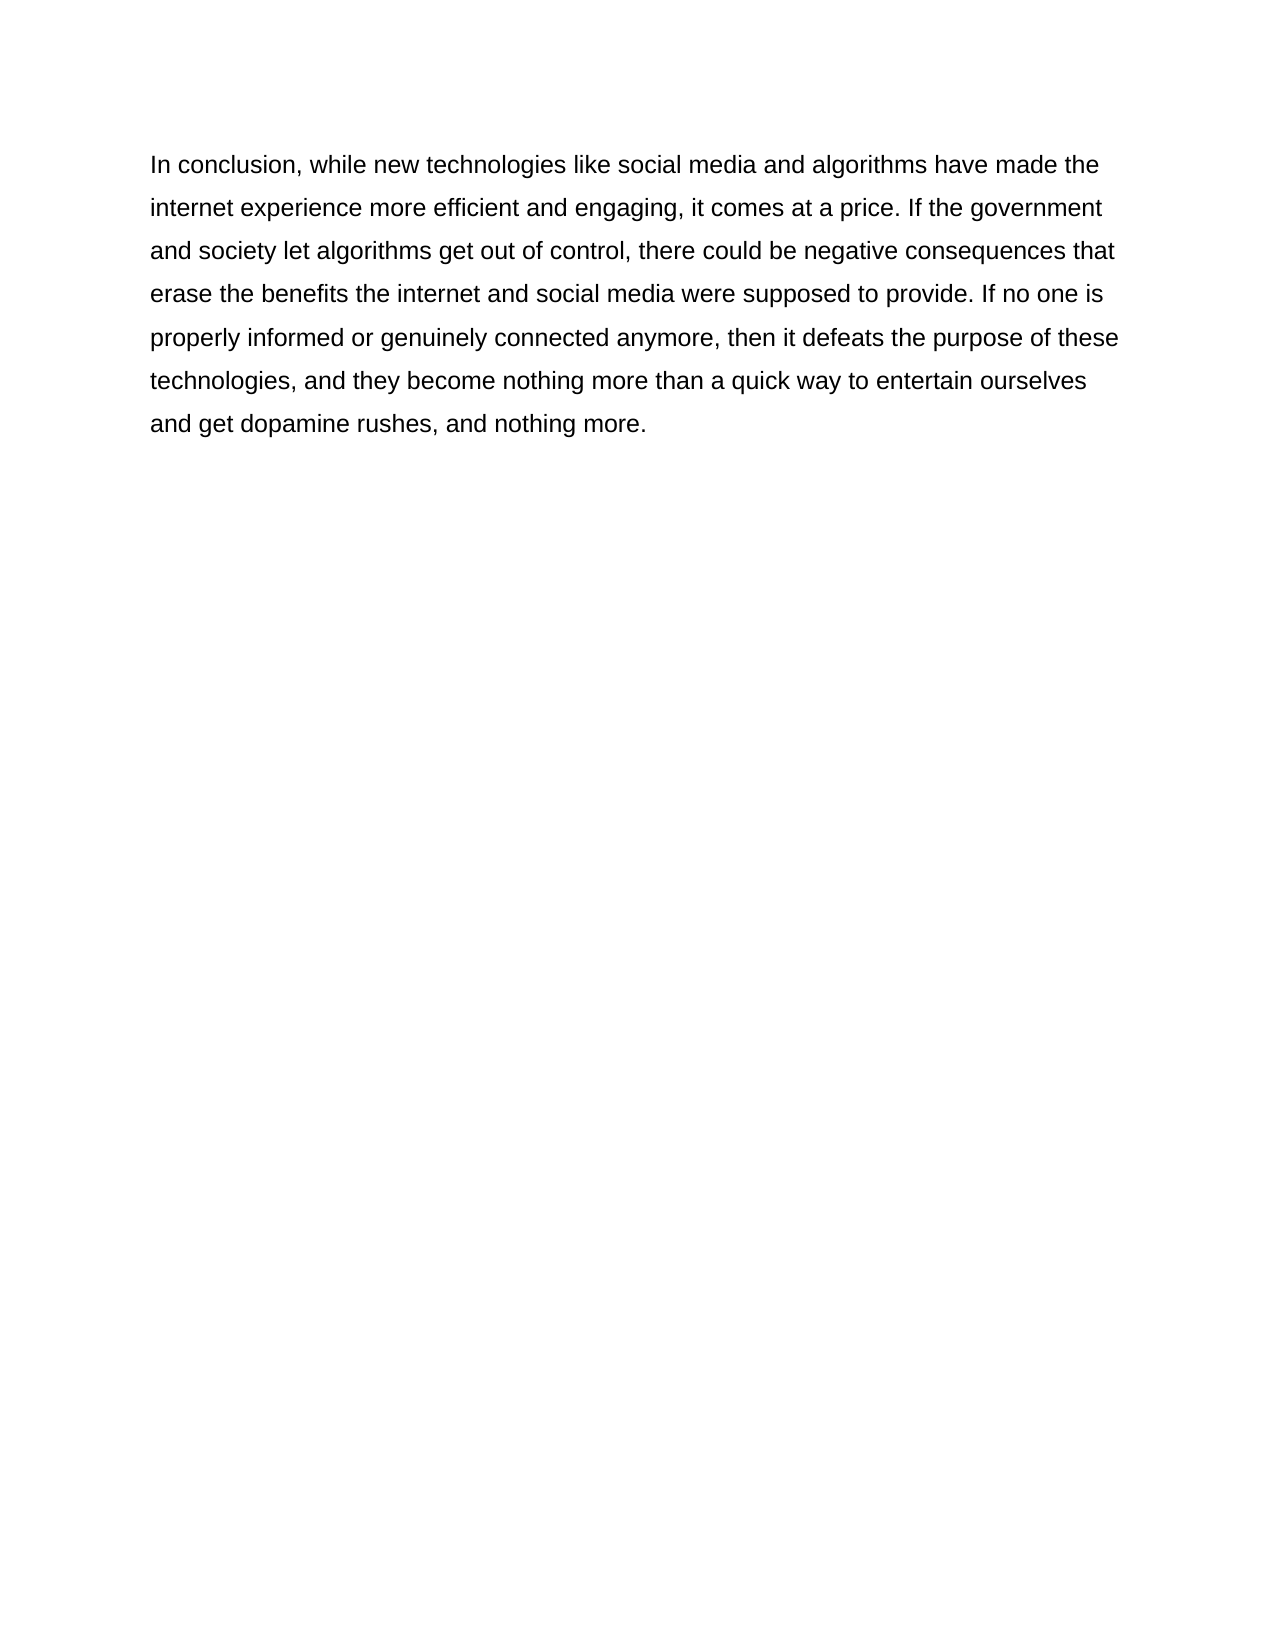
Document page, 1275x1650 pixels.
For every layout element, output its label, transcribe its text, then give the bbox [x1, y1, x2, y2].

text In conclusion, while new technologies like social media and algorithms have made the internet experience more efficient and engaging, it comes at a price. If the government and society let algorithms get out of control, there could be negative consequences that erase the benefits the internet and social media were supposed to provide. If no one is properly informed or genuinely connected anymore, then it defeats the purpose of these technologies, and they become nothing more than a quick way to entertain ourselves and get dopamine rushes, and nothing more. [150, 150, 1125, 437]
